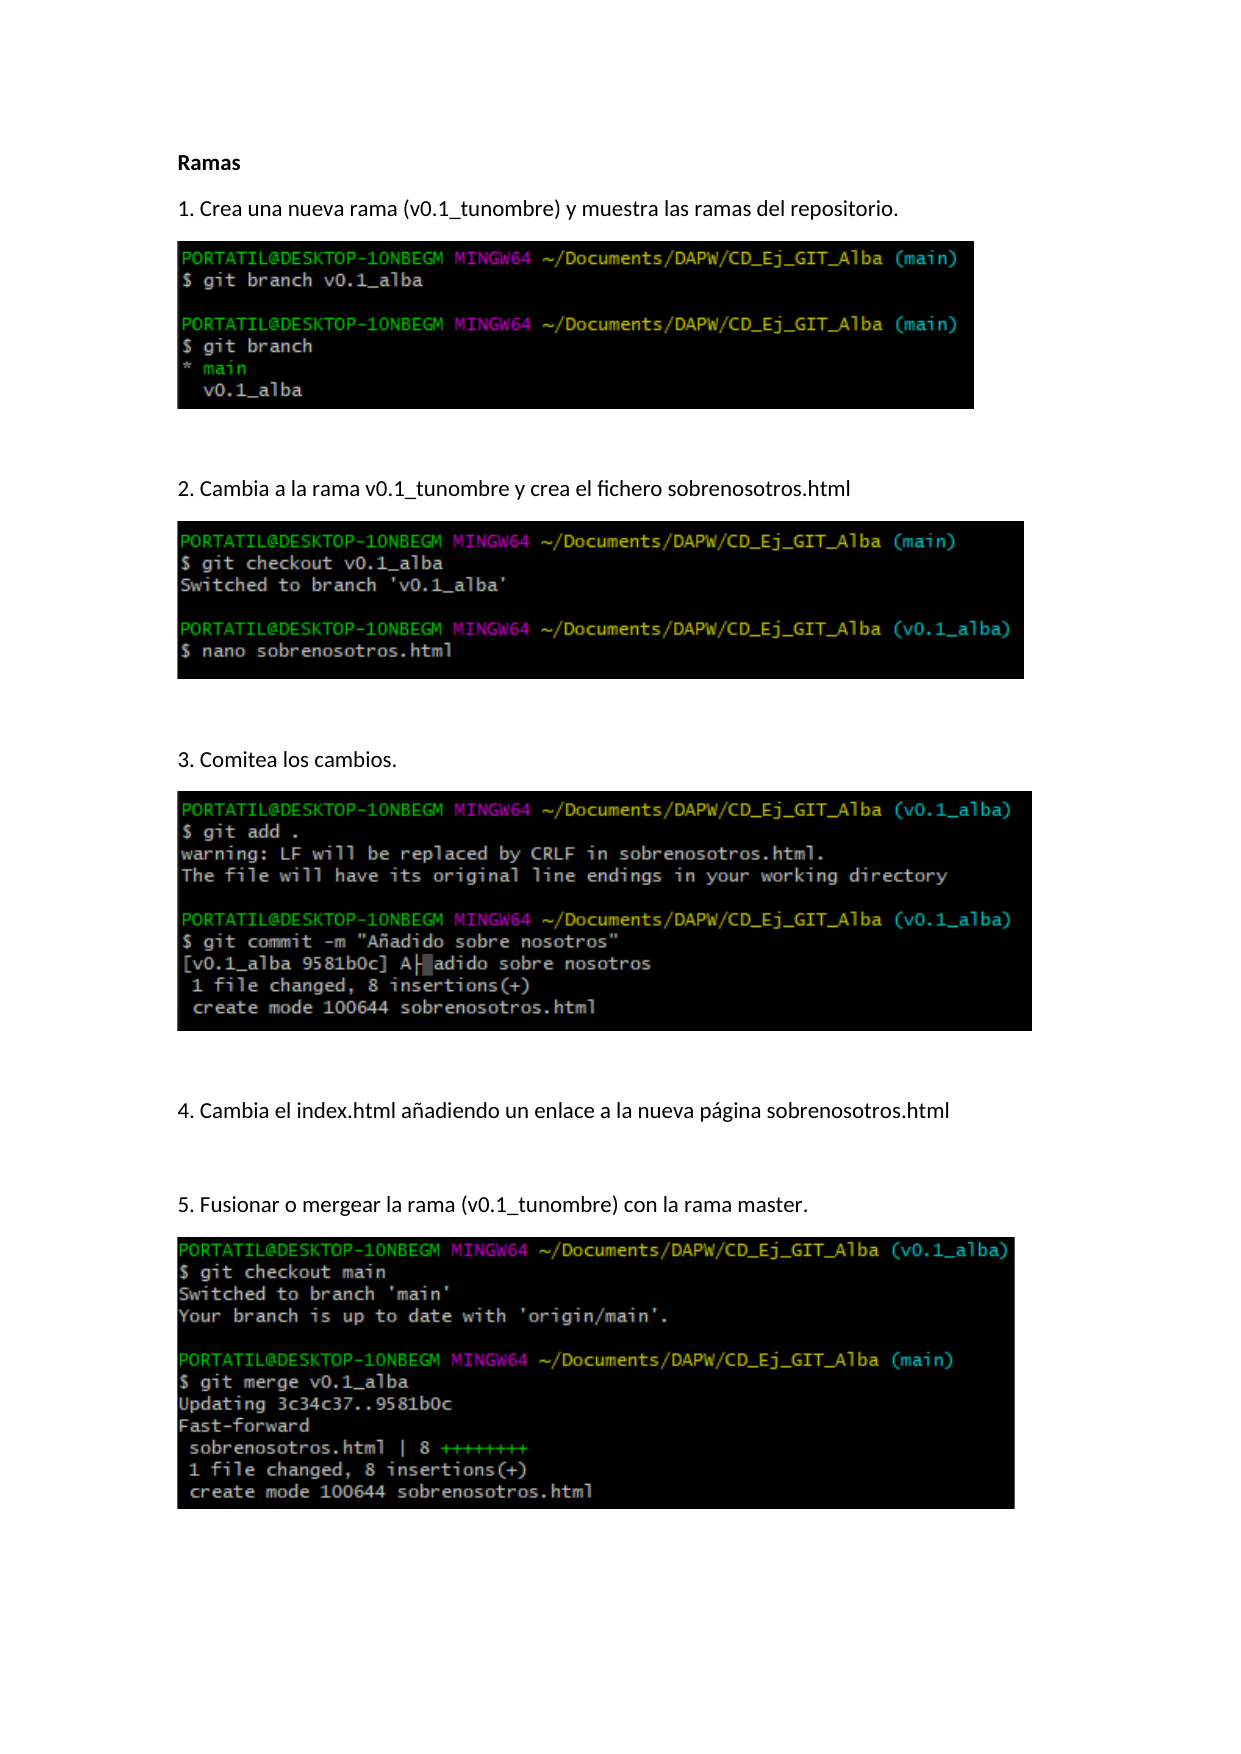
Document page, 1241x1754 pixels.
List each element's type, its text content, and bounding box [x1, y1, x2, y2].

text 1. Crea una nueva rama (v0.1_tunombre) y muestra las ramas del repositorio. [177, 194, 1063, 222]
text 2. Cambia a la rama v0.1_tunombre y crea el fichero sobrenosotros.html [177, 474, 1063, 502]
picture [177, 241, 974, 409]
text 4. Cambia el index.html añadiendo un enlace a la nueva página sobrenosotros.html [177, 1096, 1063, 1124]
text 3. Comitea los cambios. [177, 745, 1063, 773]
picture [177, 791, 1032, 1031]
picture [177, 1237, 1015, 1509]
picture [177, 521, 1024, 679]
text 5. Fusionar o mergear la rama (v0.1_tunombre) con la rama master. [177, 1190, 1063, 1218]
text Ramas [177, 148, 1063, 176]
